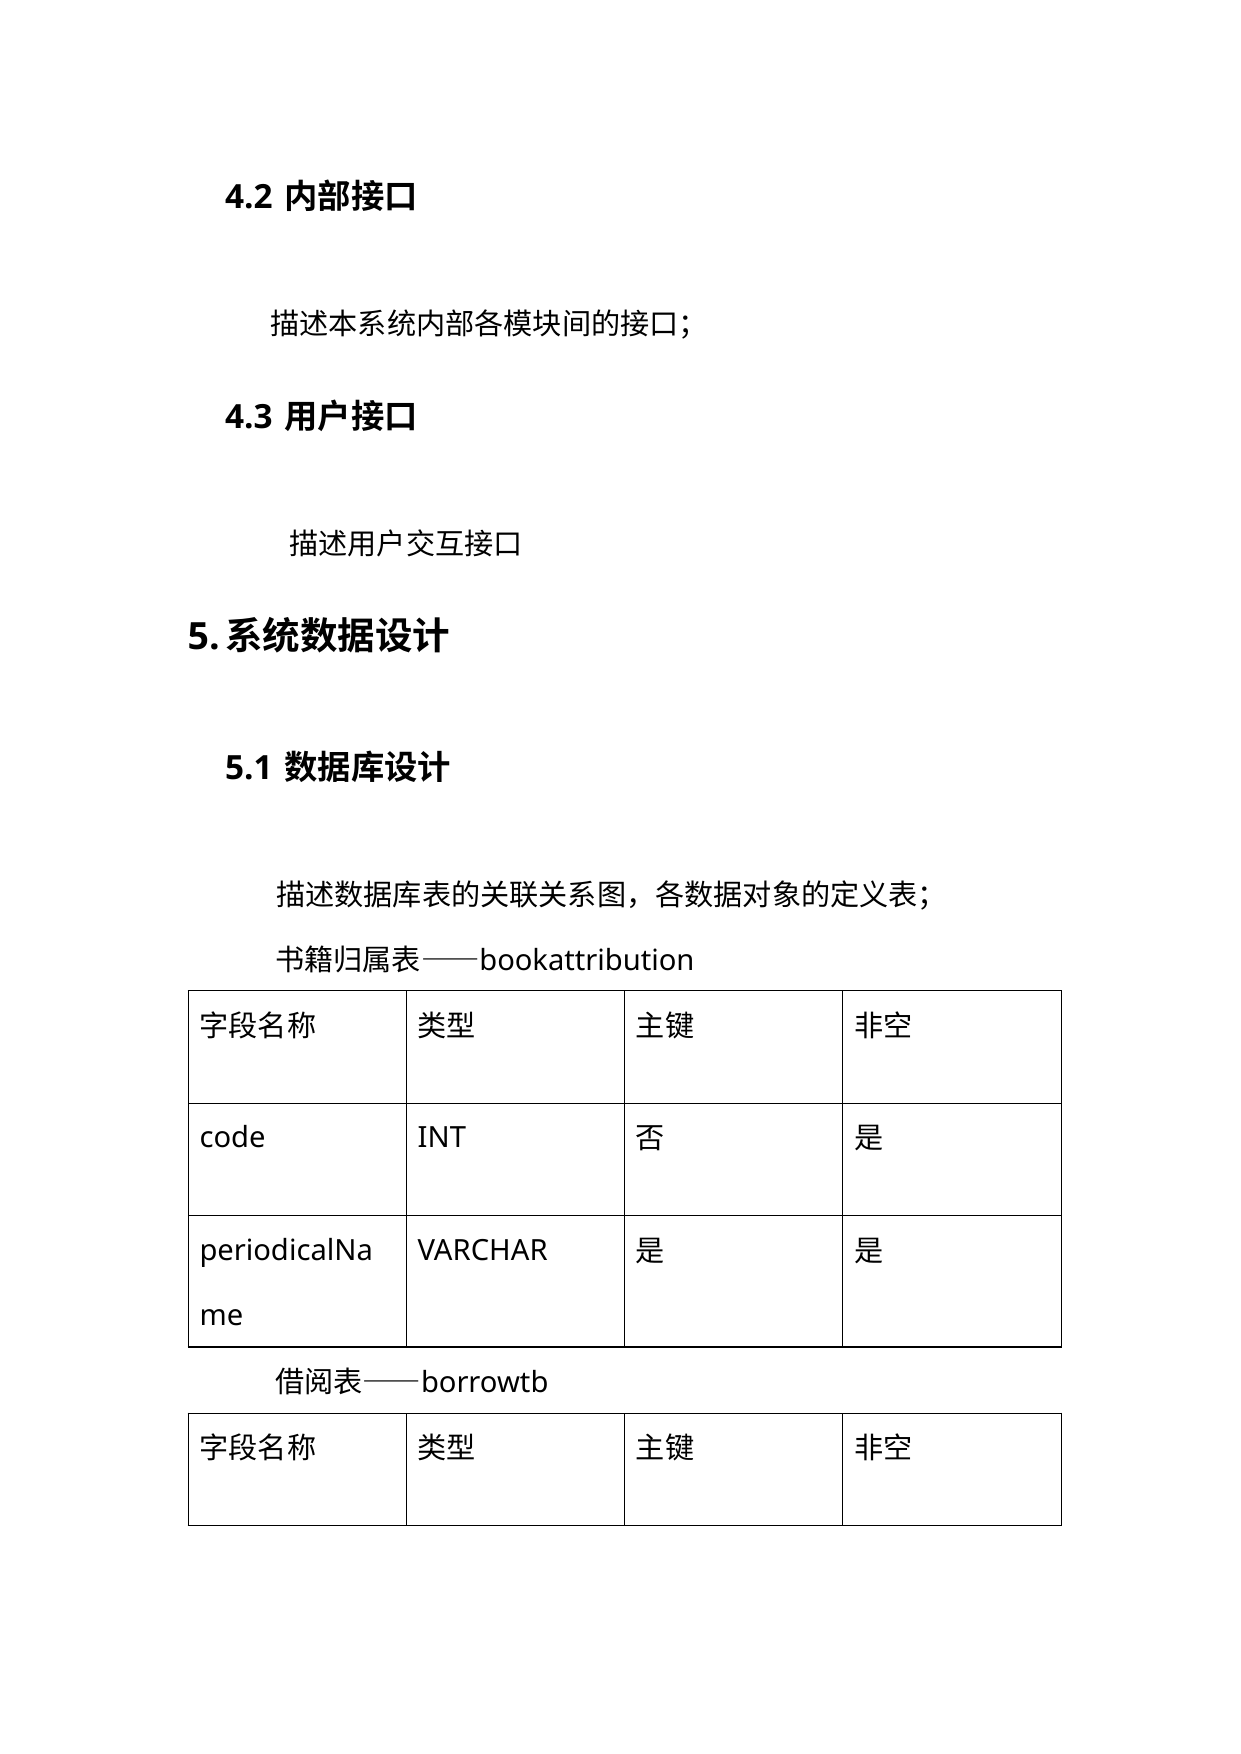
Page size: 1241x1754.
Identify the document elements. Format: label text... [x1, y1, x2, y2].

table_header 主键 [625, 991, 842, 1103]
text 描述本系统内部各模块间的接口； [187, 289, 1053, 354]
table_header 类型 [407, 991, 624, 1103]
text 描述数据库表的关联关系图，各数据对象的定义表； [187, 860, 1053, 925]
table_cell INT [407, 1104, 624, 1215]
text 借阅表——borrowtb [187, 1347, 1053, 1412]
table_cell 是 [843, 1216, 1061, 1346]
table_header 非空 [843, 1414, 1061, 1525]
table_cell periodicalName [189, 1216, 406, 1346]
subtitle 系统数据设计 [187, 601, 1053, 666]
table_header 非空 [843, 991, 1061, 1103]
table_header 字段名称 [189, 991, 406, 1103]
text 描述用户交互接口 [187, 509, 1053, 574]
text 书籍归属表——bookattribution [187, 925, 1053, 990]
table_header 主键 [625, 1414, 842, 1525]
table_cell 否 [625, 1104, 842, 1215]
table_header 类型 [407, 1414, 624, 1525]
table_cell 是 [625, 1216, 842, 1346]
table_header 字段名称 [189, 1414, 406, 1525]
table_cell code [189, 1104, 406, 1215]
subtitle 用户接口 [225, 381, 1053, 446]
subtitle 数据库设计 [225, 733, 1053, 798]
table_cell 是 [843, 1104, 1061, 1215]
subtitle 内部接口 [225, 162, 1053, 227]
table_cell VARCHAR [407, 1216, 624, 1346]
